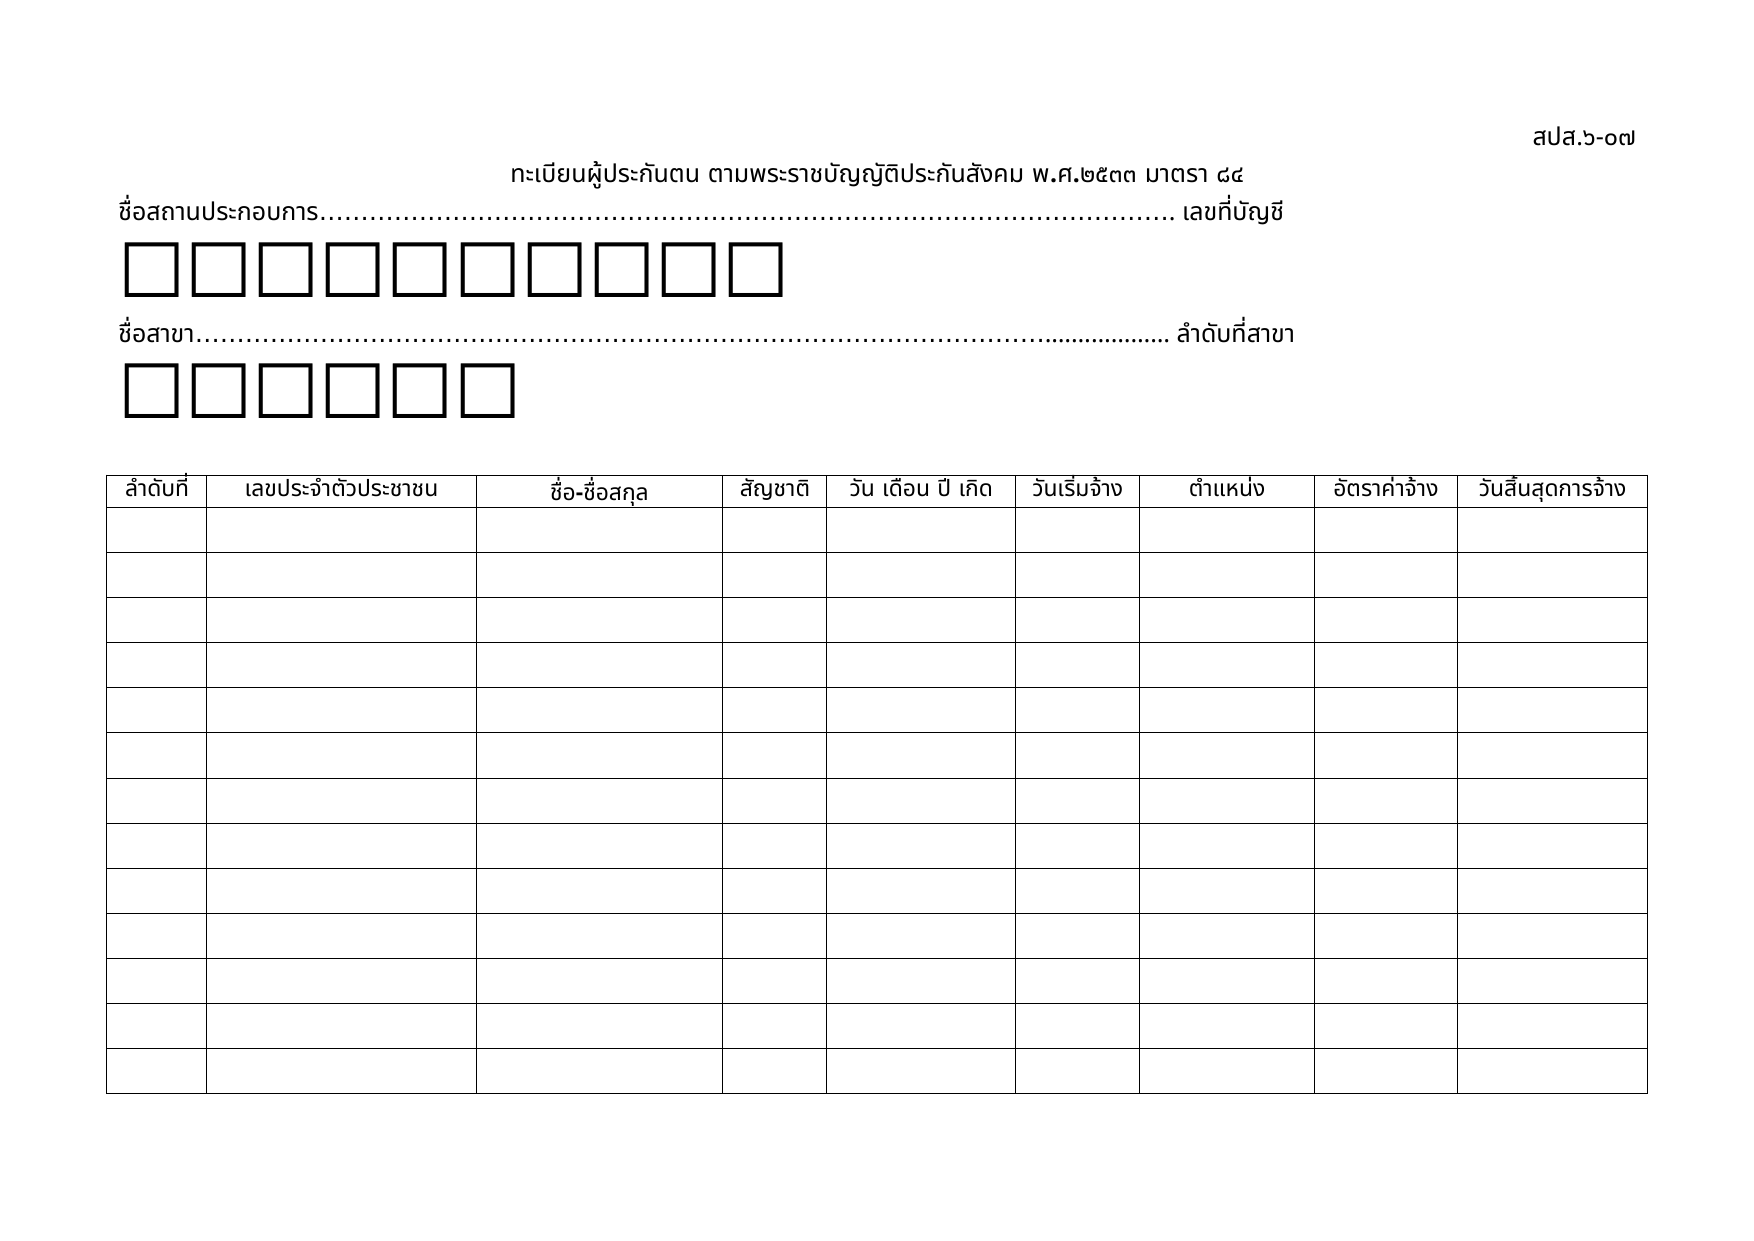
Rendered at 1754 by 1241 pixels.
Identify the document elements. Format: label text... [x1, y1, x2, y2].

table_cell [477, 914, 722, 958]
table_cell [1140, 553, 1314, 597]
table_cell [1458, 598, 1647, 642]
table_cell [207, 869, 476, 913]
table_cell [477, 733, 722, 777]
table_cell [827, 688, 1015, 732]
table_cell [207, 914, 476, 958]
table_cell [207, 959, 476, 1003]
table_cell [107, 598, 206, 642]
table_cell [1458, 733, 1647, 777]
table_cell [827, 1004, 1015, 1048]
text ชื่อสาขา………………………………………………………………………………………….……………… ลำดับที่สาขา ☐☐☐☐☐☐ [118, 315, 1636, 437]
table_cell [1140, 869, 1314, 913]
table_cell [723, 598, 826, 642]
text ทะเบียนผู้ประกันตน ตามพระราชบัญญัติประกันสังคม พ.ศ.๒๕๓๓ มาตรา ๘๔ [118, 156, 1636, 194]
table_cell [477, 598, 722, 642]
table_cell [477, 553, 722, 597]
table_cell [1458, 553, 1647, 597]
table_cell [477, 1049, 722, 1093]
table_header อัตราค่าจ้าง [1315, 476, 1457, 507]
table_cell [477, 959, 722, 1003]
table_cell [1140, 1049, 1314, 1093]
table_header วันเริ่มจ้าง [1016, 476, 1139, 507]
table_cell [827, 733, 1015, 777]
table_cell [1315, 553, 1457, 597]
table_cell [107, 779, 206, 822]
table_cell [207, 1049, 476, 1093]
table_cell [107, 733, 206, 777]
table_cell [1458, 1049, 1647, 1093]
table_cell [207, 643, 476, 687]
table_cell [477, 508, 722, 552]
table_cell [107, 688, 206, 732]
table_cell [107, 553, 206, 597]
table_cell [723, 688, 826, 732]
table_cell [107, 914, 206, 958]
table_cell [1016, 824, 1139, 868]
table_cell [477, 869, 722, 913]
table_cell [1315, 1004, 1457, 1048]
table_cell [723, 824, 826, 868]
table_cell [1458, 824, 1647, 868]
table_cell [207, 598, 476, 642]
table_cell [723, 1004, 826, 1048]
table_cell [827, 598, 1015, 642]
table_cell [1140, 779, 1314, 822]
table_cell [723, 553, 826, 597]
table_cell [1140, 508, 1314, 552]
table_cell [207, 1004, 476, 1048]
table_cell [827, 508, 1015, 552]
table_cell [827, 959, 1015, 1003]
table_cell [107, 824, 206, 868]
table_cell [1458, 508, 1647, 552]
table_cell [207, 508, 476, 552]
table_cell [207, 553, 476, 597]
table_header ตำแหน่ง [1140, 476, 1314, 507]
table_cell [107, 643, 206, 687]
table_cell [1315, 508, 1457, 552]
table_cell [723, 959, 826, 1003]
table_cell [107, 1049, 206, 1093]
table_cell [107, 959, 206, 1003]
table_cell [1016, 779, 1139, 822]
table_cell [1458, 914, 1647, 958]
table_header เลขประจำตัวประชาชน [207, 476, 476, 507]
table_cell [1016, 1049, 1139, 1093]
table_header ชื่อ-ชื่อสกุล [477, 476, 722, 507]
table_cell [1140, 598, 1314, 642]
table_cell [1016, 869, 1139, 913]
table_cell [1016, 959, 1139, 1003]
table_cell [1315, 779, 1457, 822]
table_cell [1315, 824, 1457, 868]
table_cell [1140, 733, 1314, 777]
table_cell [1016, 688, 1139, 732]
table_cell [477, 824, 722, 868]
table_cell [827, 914, 1015, 958]
table_cell [723, 1049, 826, 1093]
table_cell [1315, 598, 1457, 642]
table_cell [1016, 733, 1139, 777]
table_cell [1315, 643, 1457, 687]
table_cell [1315, 959, 1457, 1003]
table_cell [477, 1004, 722, 1048]
table_cell [207, 733, 476, 777]
table_cell [1315, 733, 1457, 777]
table_cell [207, 688, 476, 732]
table_cell [1458, 688, 1647, 732]
table_cell [827, 779, 1015, 822]
table_cell [723, 733, 826, 777]
table_cell [1458, 1004, 1647, 1048]
table_cell [477, 643, 722, 687]
table_cell [827, 1049, 1015, 1093]
table_cell [107, 508, 206, 552]
table_header สัญชาติ [723, 476, 826, 507]
table_cell [827, 553, 1015, 597]
table_cell [1458, 643, 1647, 687]
table_cell [723, 869, 826, 913]
text สปส.๖-๐๗ [118, 118, 1636, 156]
table_cell [723, 643, 826, 687]
table_cell [207, 779, 476, 822]
table_cell [1140, 959, 1314, 1003]
table_cell [1315, 688, 1457, 732]
table_cell [1140, 1004, 1314, 1048]
text ชื่อสถานประกอบการ…………………………………………………………………………………………. เลขที่บัญชี ☐☐☐☐☐☐☐☐☐☐ [118, 194, 1636, 315]
table_cell [477, 688, 722, 732]
table_cell [1016, 914, 1139, 958]
table_cell [1140, 824, 1314, 868]
table_cell [1016, 1004, 1139, 1048]
table_cell [207, 824, 476, 868]
table_cell [1315, 914, 1457, 958]
table_header ลำดับที่ [107, 476, 206, 507]
table_cell [1315, 869, 1457, 913]
table_cell [827, 643, 1015, 687]
table_cell [1140, 688, 1314, 732]
table_cell [1016, 598, 1139, 642]
table_header วัน เดือน ปี เกิด [827, 476, 1015, 507]
table_cell [1140, 914, 1314, 958]
table_cell [1016, 508, 1139, 552]
table_cell [723, 914, 826, 958]
table_cell [1016, 553, 1139, 597]
table_cell [107, 869, 206, 913]
table_cell [1315, 1049, 1457, 1093]
table_cell [1458, 779, 1647, 822]
table_cell [1458, 869, 1647, 913]
table_cell [1016, 643, 1139, 687]
table_cell [477, 779, 722, 822]
table_header วันสิ้นสุดการจ้าง [1458, 476, 1647, 507]
table_cell [827, 869, 1015, 913]
table_cell [107, 1004, 206, 1048]
table_cell [723, 779, 826, 822]
table_cell [1458, 959, 1647, 1003]
table_cell [723, 508, 826, 552]
table_cell [1140, 643, 1314, 687]
table_cell [827, 824, 1015, 868]
